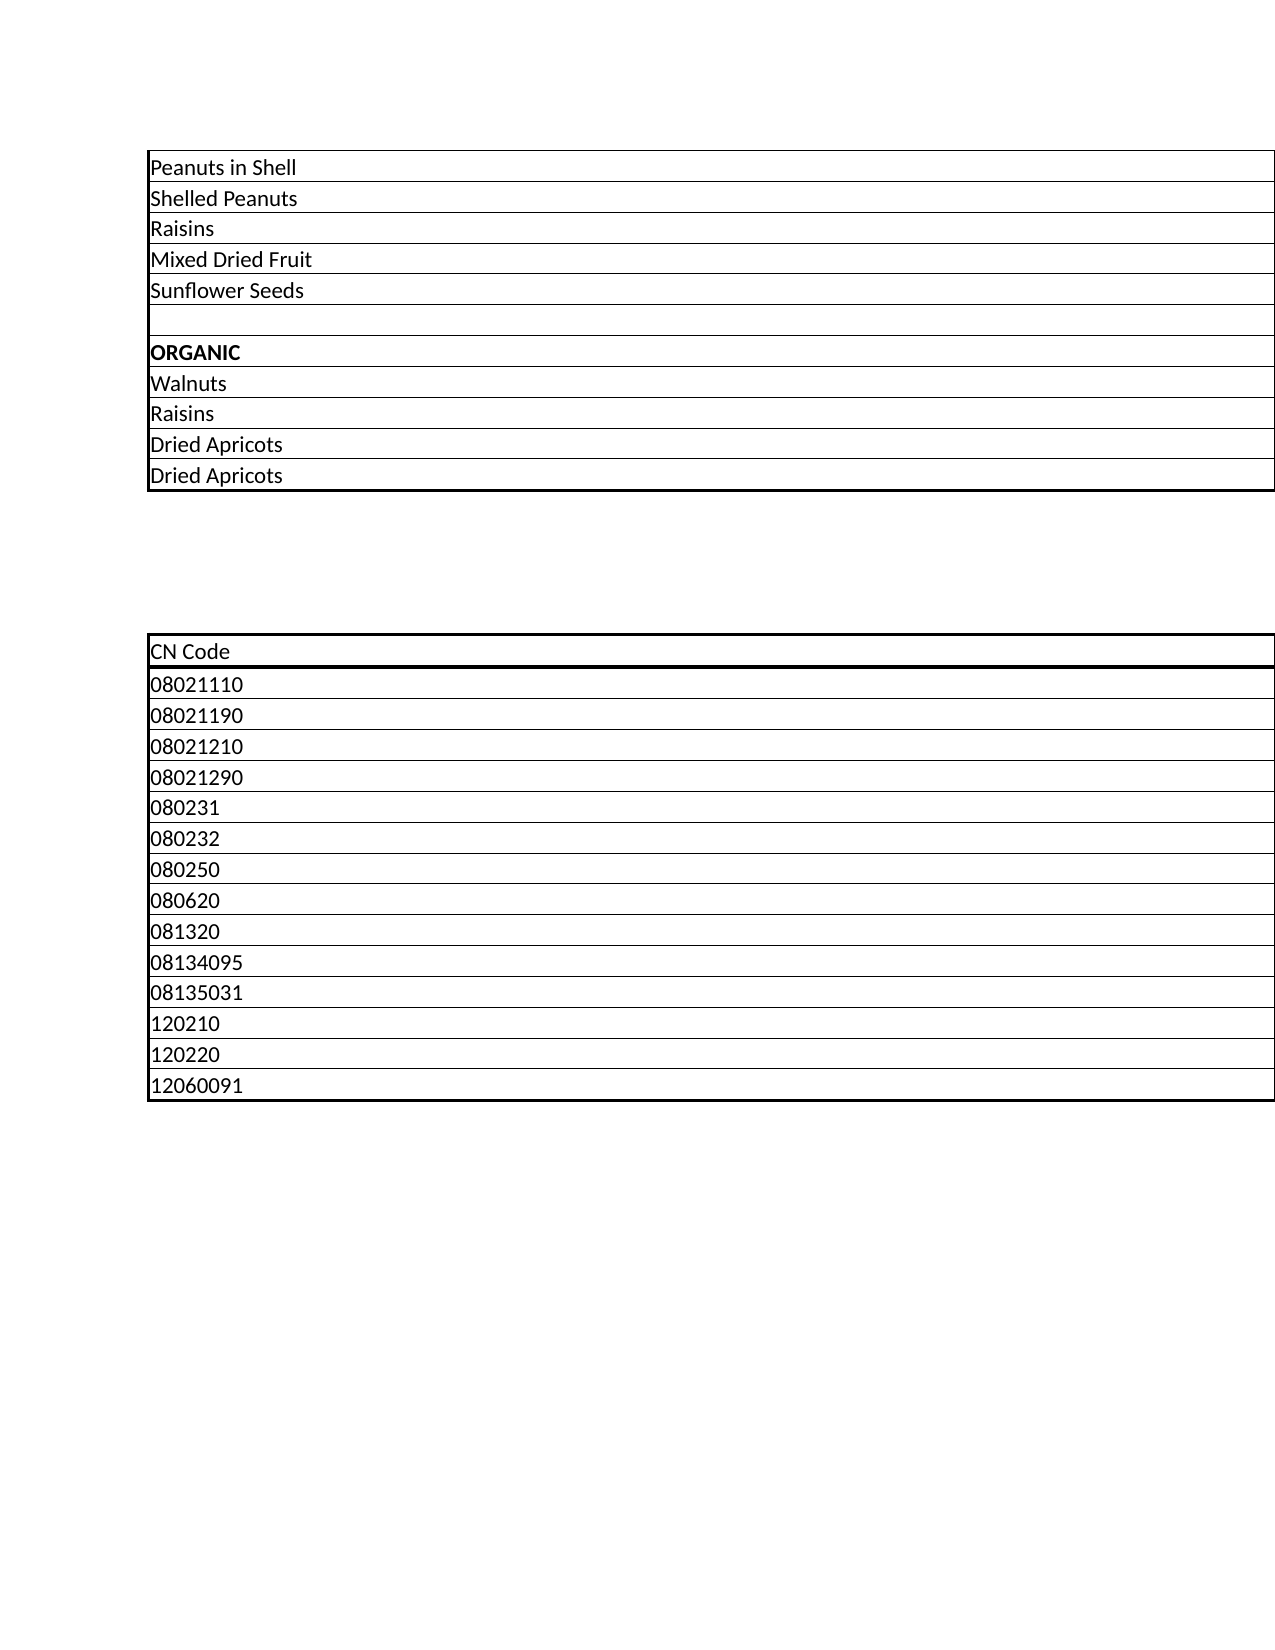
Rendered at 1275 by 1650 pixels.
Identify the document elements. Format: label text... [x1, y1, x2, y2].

table_header CN Code [150, 636, 1274, 665]
table_cell 080231 [150, 792, 1274, 822]
table_cell Dried Apricots [150, 459, 1274, 489]
table_cell ORGANIC [150, 336, 1274, 366]
table_cell 08021210 [150, 730, 1274, 760]
table_cell Raisins [150, 213, 1274, 242]
table_cell [150, 305, 1274, 335]
table_cell Raisins [150, 398, 1274, 427]
table_cell 080620 [150, 884, 1274, 914]
table_cell Walnuts [150, 367, 1274, 397]
table_cell Peanuts in Shell [150, 151, 1274, 181]
table_cell 081320 [150, 915, 1274, 945]
table_cell Mixed Dried Fruit [150, 244, 1274, 273]
table_cell Shelled Peanuts [150, 182, 1274, 212]
table_cell 080250 [150, 854, 1274, 883]
table_cell 080232 [150, 823, 1274, 852]
table_cell 12060091 [150, 1069, 1274, 1099]
table_cell 08021190 [150, 699, 1274, 729]
table_cell Sunflower Seeds [150, 274, 1274, 304]
table_cell 120220 [150, 1039, 1274, 1068]
table_cell 08021110 [150, 669, 1274, 698]
table_cell Dried Apricots [150, 429, 1274, 458]
table_cell 120210 [150, 1008, 1274, 1037]
table_cell 08021290 [150, 761, 1274, 791]
table_cell 08134095 [150, 946, 1274, 976]
table_cell 08135031 [150, 977, 1274, 1007]
